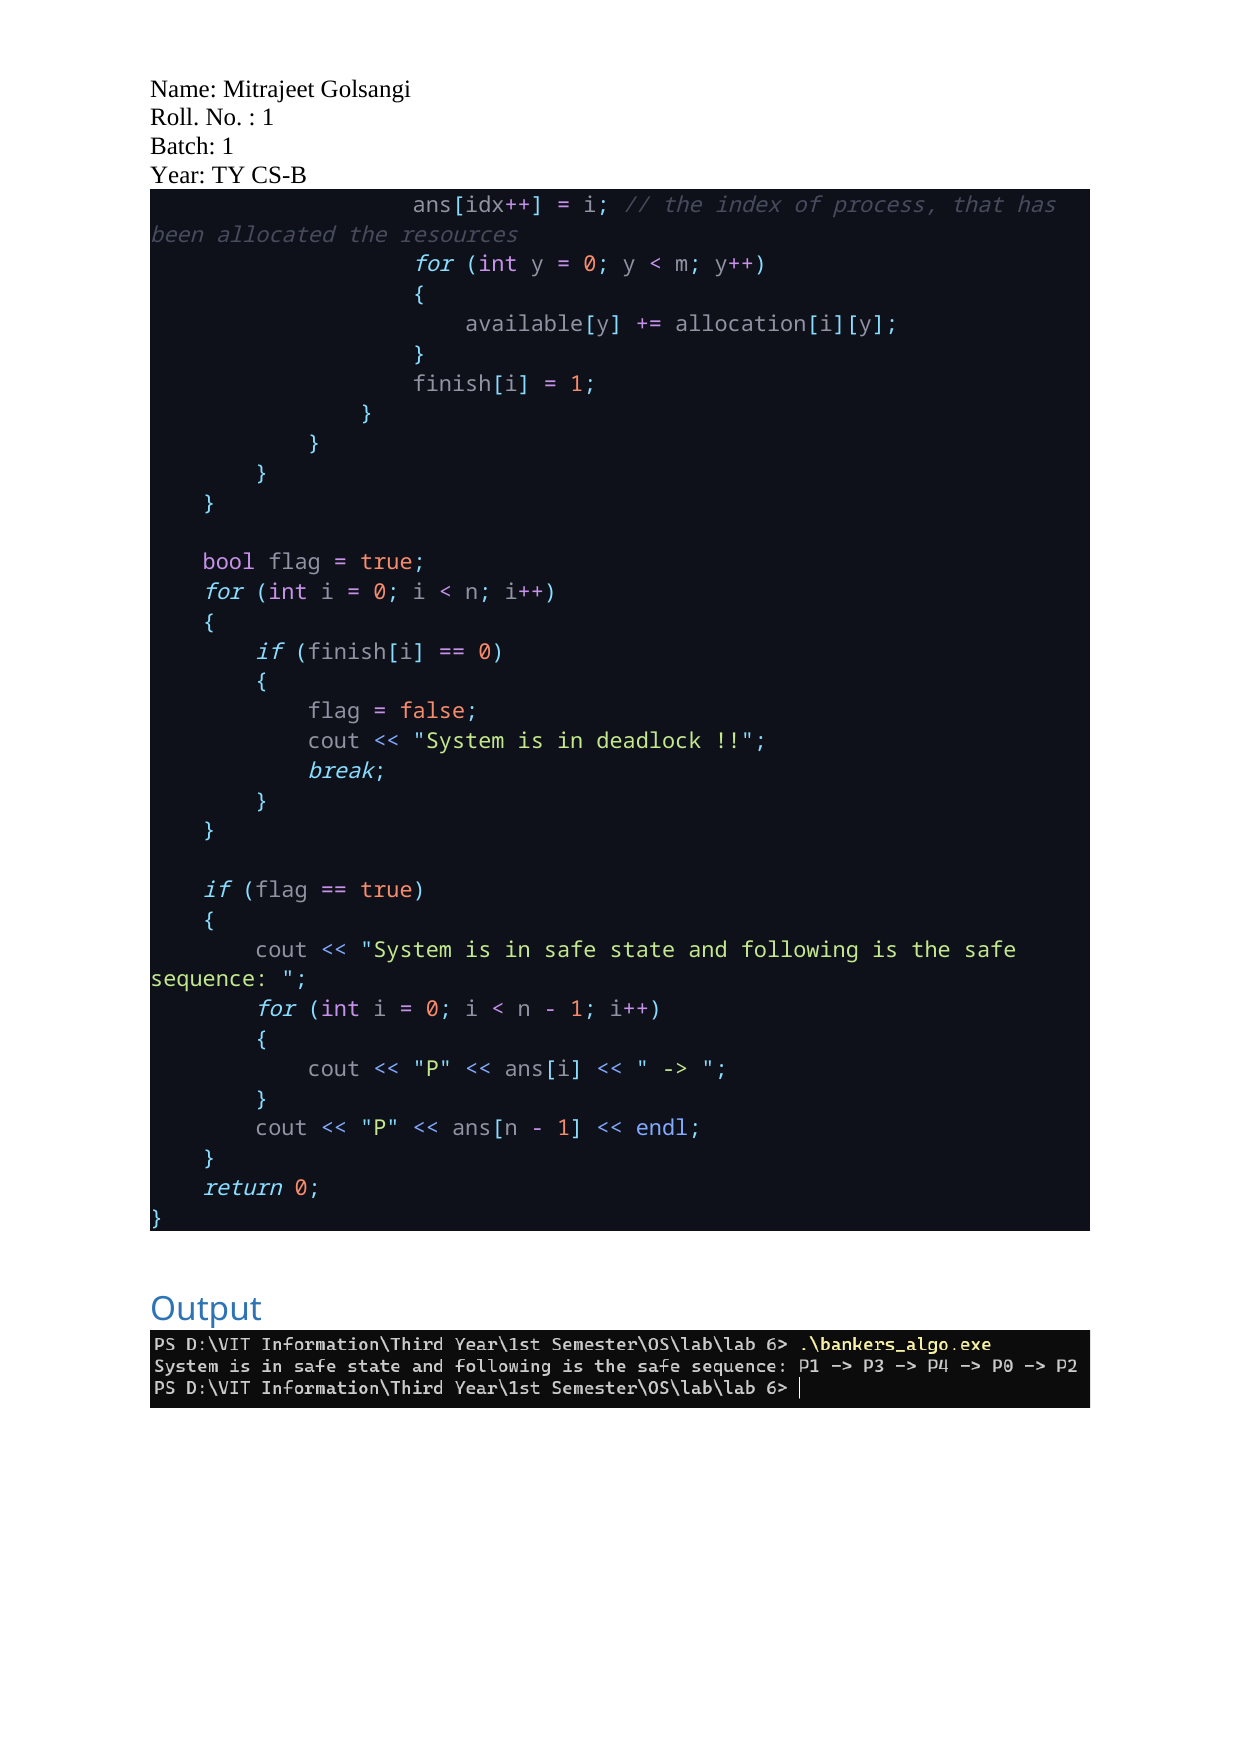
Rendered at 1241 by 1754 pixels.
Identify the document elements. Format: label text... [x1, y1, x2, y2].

text } [150, 784, 1090, 814]
text } [150, 1202, 1090, 1231]
text { [150, 1023, 1090, 1053]
text bool flag = true; [150, 546, 1090, 576]
text available[y] += allocation[i][y]; [150, 308, 1090, 338]
text } [150, 397, 1090, 427]
text if (finish[i] == 0) [150, 636, 1090, 665]
text } [150, 487, 1090, 516]
text cout << "P" << ans[n - 1] << endl; [150, 1112, 1090, 1142]
text { [150, 665, 1090, 695]
text ans[idx++] = i; // the index of process, that has been allocated the resources [150, 189, 1090, 248]
text } [150, 338, 1090, 367]
text cout << "System is in safe state and following is the safe sequence: "; [150, 933, 1090, 993]
text finish[i] = 1; [150, 367, 1090, 397]
text } [150, 457, 1090, 487]
text for (int y = 0; y < m; y++) [150, 248, 1090, 278]
text { [150, 278, 1090, 308]
text for (int i = 0; i < n; i++) [150, 576, 1090, 606]
text } [150, 814, 1090, 844]
text if (flag == true) [150, 874, 1090, 904]
picture [150, 1330, 1091, 1408]
text } [150, 1142, 1090, 1172]
text cout << "P" << ans[i] << " -> "; [150, 1053, 1090, 1082]
text } [150, 1082, 1090, 1112]
text cout << "System is in deadlock !!"; [150, 725, 1090, 755]
text break; [150, 755, 1090, 784]
text flag = false; [150, 695, 1090, 725]
subtitle Output [150, 1285, 1090, 1330]
text return 0; [150, 1172, 1090, 1202]
text for (int i = 0; i < n - 1; i++) [150, 993, 1090, 1023]
text { [150, 606, 1090, 636]
text { [150, 904, 1090, 933]
text } [150, 427, 1090, 457]
